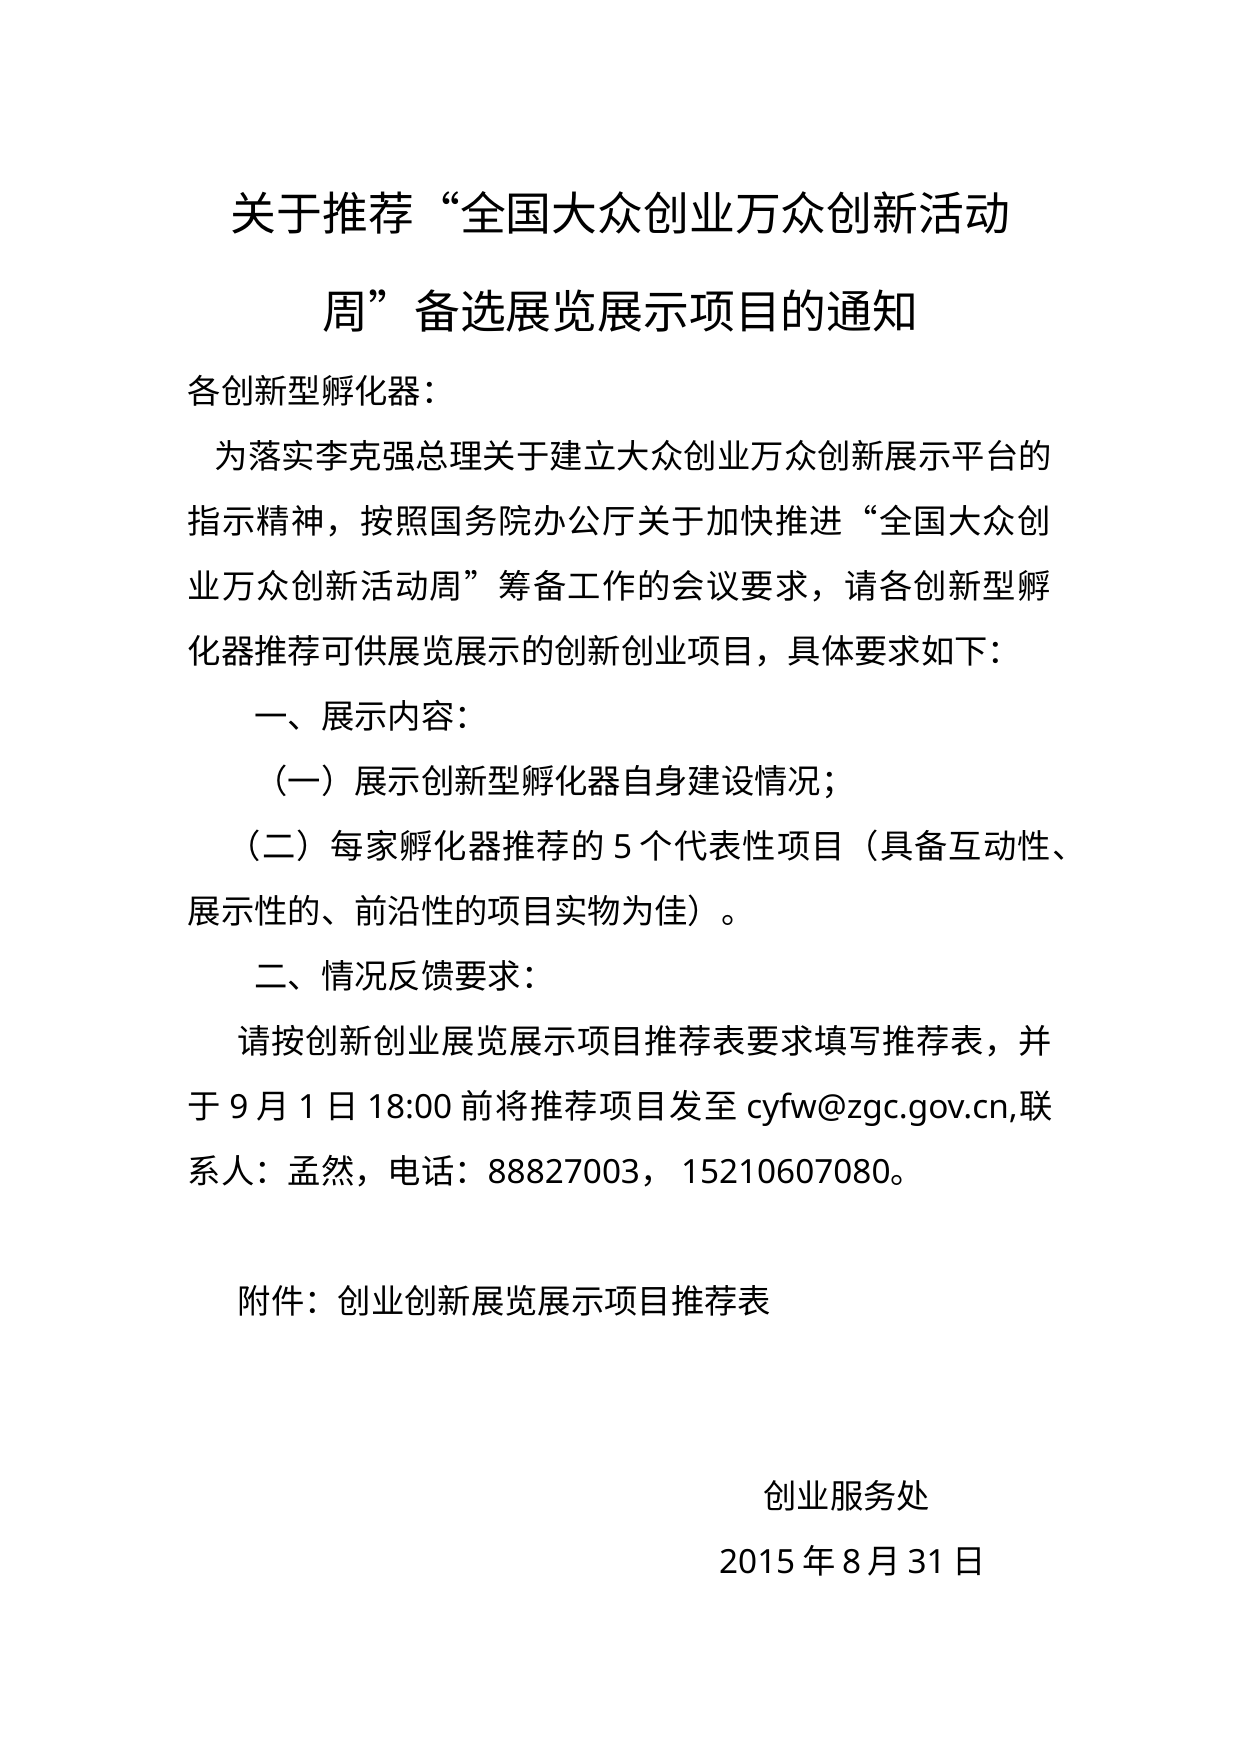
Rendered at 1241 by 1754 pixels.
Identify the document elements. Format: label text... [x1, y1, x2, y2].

text 2015年8月31日 [187, 1527, 1053, 1592]
text 为落实李克强总理关于建立大众创业万众创新展示平台的指示精神，按照国务院办公厅关于加快推进“全国大众创业万众创新活动周”筹备工作的会议要求，请各创新型孵化器推荐可供展览展示的创新创业项目，具体要求如下： [187, 422, 1053, 682]
text 请按创新创业展览展示项目推荐表要求填写推荐表，并于9月1日18:00前将推荐项目发至cyfw@zgc.gov.cn,联系人：孟然，电话：88827003， 15210607080。 [187, 1007, 1053, 1202]
text 各创新型孵化器： [187, 357, 1053, 422]
text 二、情况反馈要求： [187, 942, 1053, 1007]
text 关于推荐“全国大众创业万众创新活动周”备选展览展示项目的通知 [187, 162, 1053, 357]
text 一、展示内容： [187, 682, 1053, 747]
text 附件：创业创新展览展示项目推荐表 [187, 1267, 1053, 1332]
text 创业服务处 [187, 1462, 1053, 1527]
text （一）展示创新型孵化器自身建设情况； [187, 747, 1053, 812]
text （二）每家孵化器推荐的5个代表性项目（具备互动性、展示性的、前沿性的项目实物为佳）。 [187, 812, 1053, 942]
